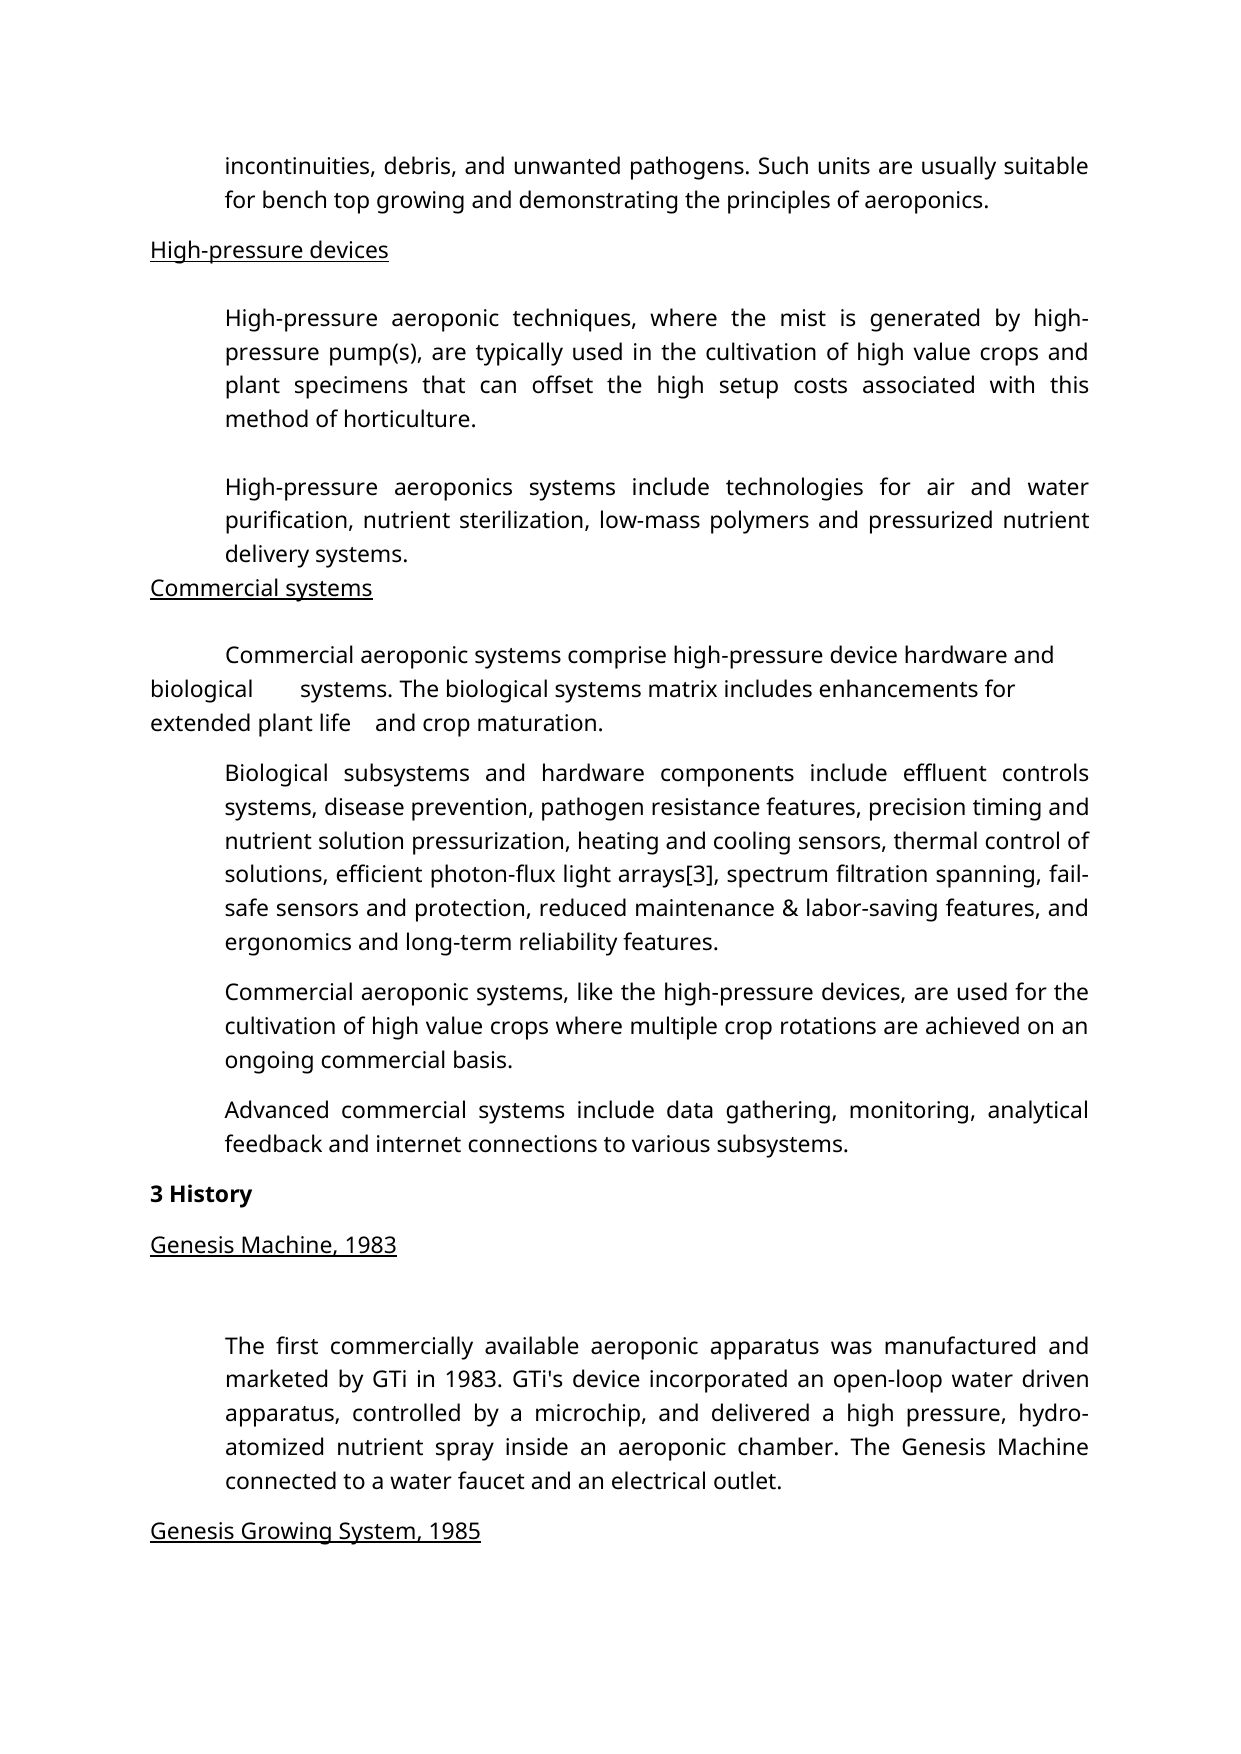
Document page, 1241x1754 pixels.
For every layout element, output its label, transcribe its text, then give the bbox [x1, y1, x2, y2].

list High-pressure aeroponics systems include technologies for air and water purification, nutrient sterilization, low-mass polymers and pressurized nutrient delivery systems. [224, 470, 1090, 569]
text 3 History [150, 1178, 1090, 1209]
text Commercial aeroponic systems, like the high-pressure devices, are used for the cultivation of high value crops where multiple crop rotations are achieved on an ongoing commercial basis. [224, 976, 1090, 1075]
text Advanced commercial systems include data gathering, monitoring, analytical feedback and internet connections to various subsystems. [224, 1094, 1090, 1159]
text Genesis Machine, 1983 [150, 1229, 1090, 1260]
text The first commercially available aeroponic apparatus was manufactured and marketed by GTi in 1983. GTi's device incorporated an open-loop water driven apparatus, controlled by a microchip, and delivered a high pressure, hydro-atomized nutrient spray inside an aeroponic chamber. The Genesis Machine connected to a water faucet and an electrical outlet. [225, 1329, 1090, 1496]
text Biological subsystems and hardware components include effluent controls systems, disease prevention, pathogen resistance features, precision timing and nutrient solution pressurization, heating and cooling sensors, thermal control of solutions, efficient photon-flux light arrays[3], spectrum filtration spanning, fail-safe sensors and protection, reduced maintenance & labor-saving features, and ergonomics and long-term reliability features. [224, 757, 1090, 957]
text Genesis Growing System, 1985 [150, 1515, 1090, 1546]
list High-pressure aeroponic techniques, where the mist is generated by high-pressure pump(s), are typically used in the cultivation of high value crops and plant specimens that can offset the high setup costs associated with this method of horticulture. [224, 302, 1090, 434]
list High-pressure devices [150, 234, 1090, 265]
list Commercial systems [150, 572, 1090, 603]
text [224, 150, 1090, 215]
list Commercial aeroponic systems comprise high-pressure device hardware and biological systems. The biological systems matrix includes enhancements for extended plant life and crop maturation. [150, 639, 1090, 738]
